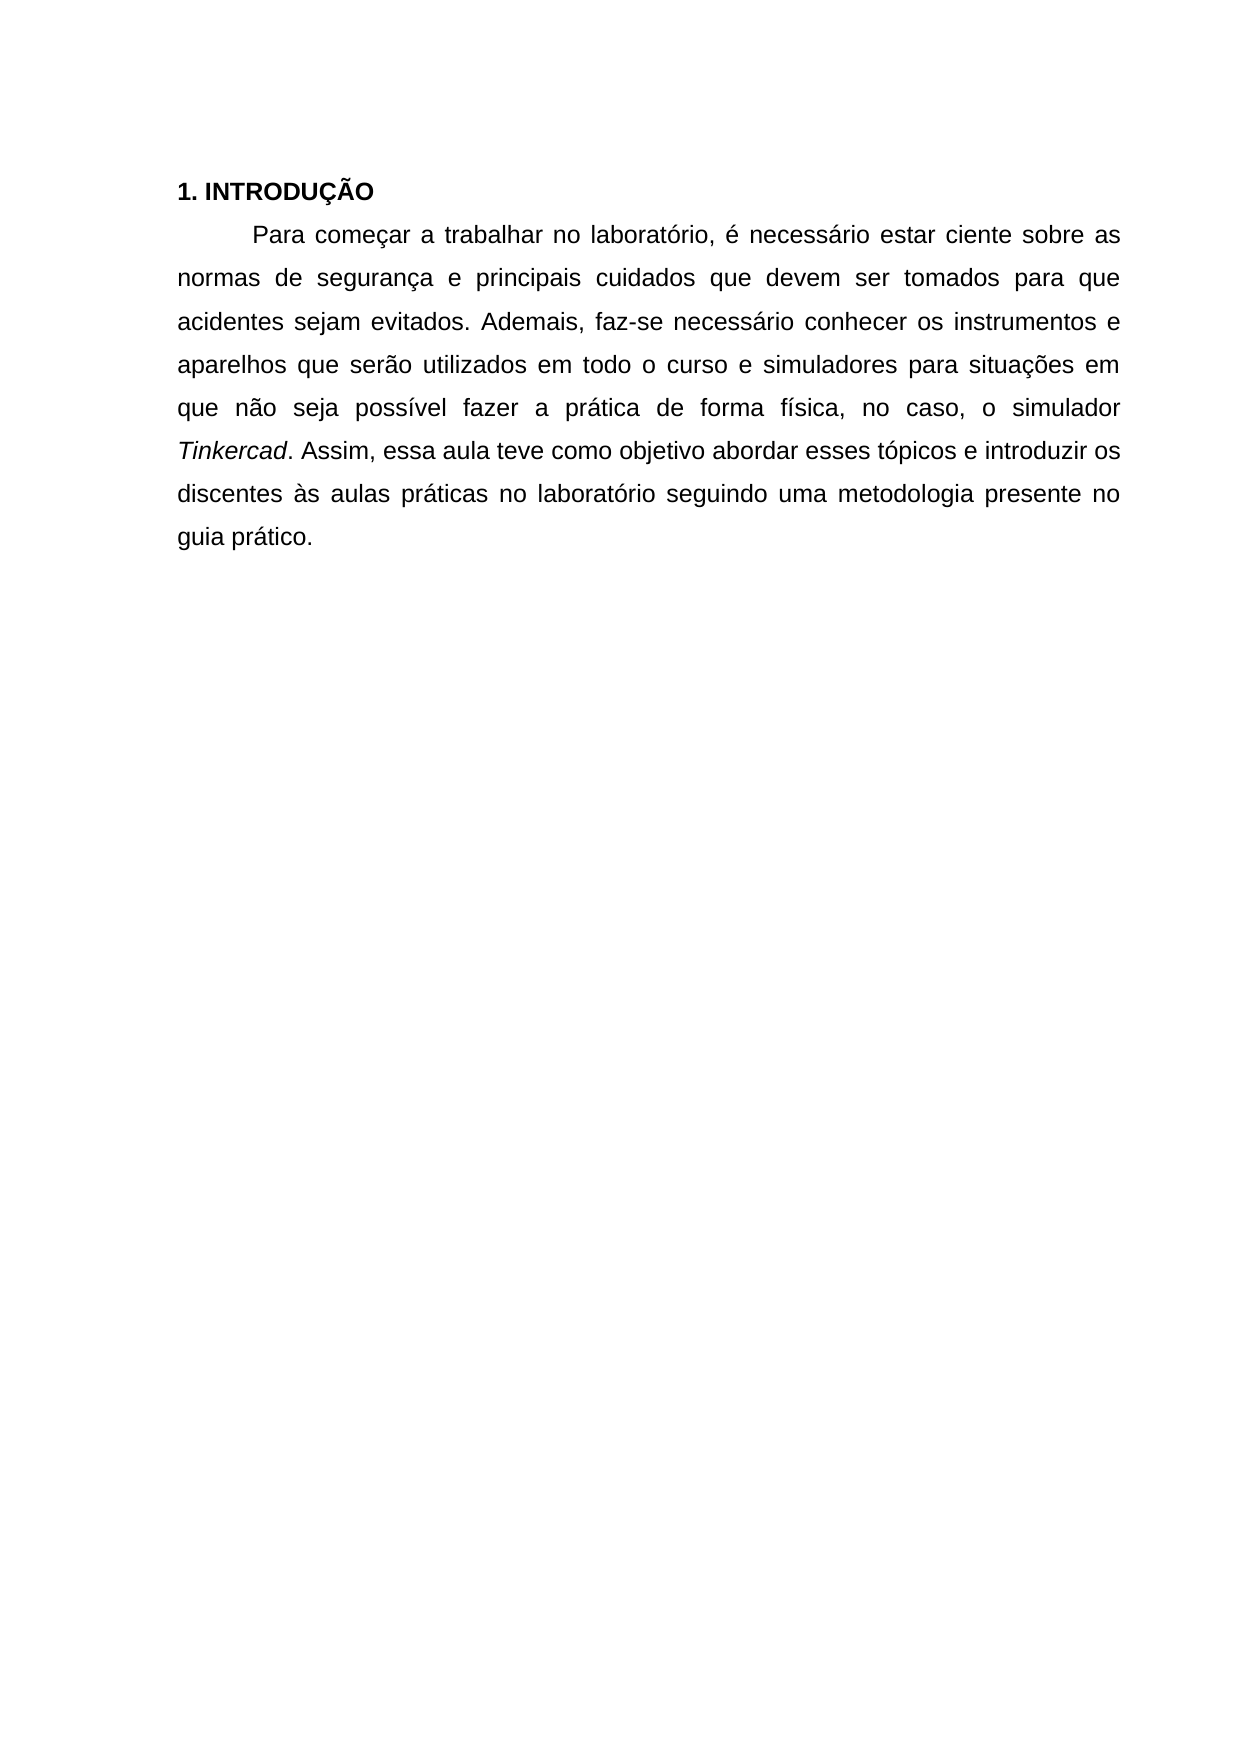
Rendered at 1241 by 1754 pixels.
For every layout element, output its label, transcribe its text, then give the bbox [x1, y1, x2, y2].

text 1. INTRODUÇÃO [177, 177, 1122, 206]
text Para começar a trabalhar no laboratório, é necessário estar ciente sobre as normas de segurança e principais cuidados que devem ser tomados para que acidentes sejam evitados. Ademais, faz-se necessário conhecer os instrumentos e aparelhos que serão utilizados em todo o curso e simuladores para situações em que não seja possível fazer a prática de forma física, no caso, o simulador Tinkercad. Assim, essa aula teve como objetivo abordar esses tópicos e introduzir os discentes às aulas práticas no laboratório seguindo uma metodologia presente no guia prático. [177, 220, 1122, 551]
